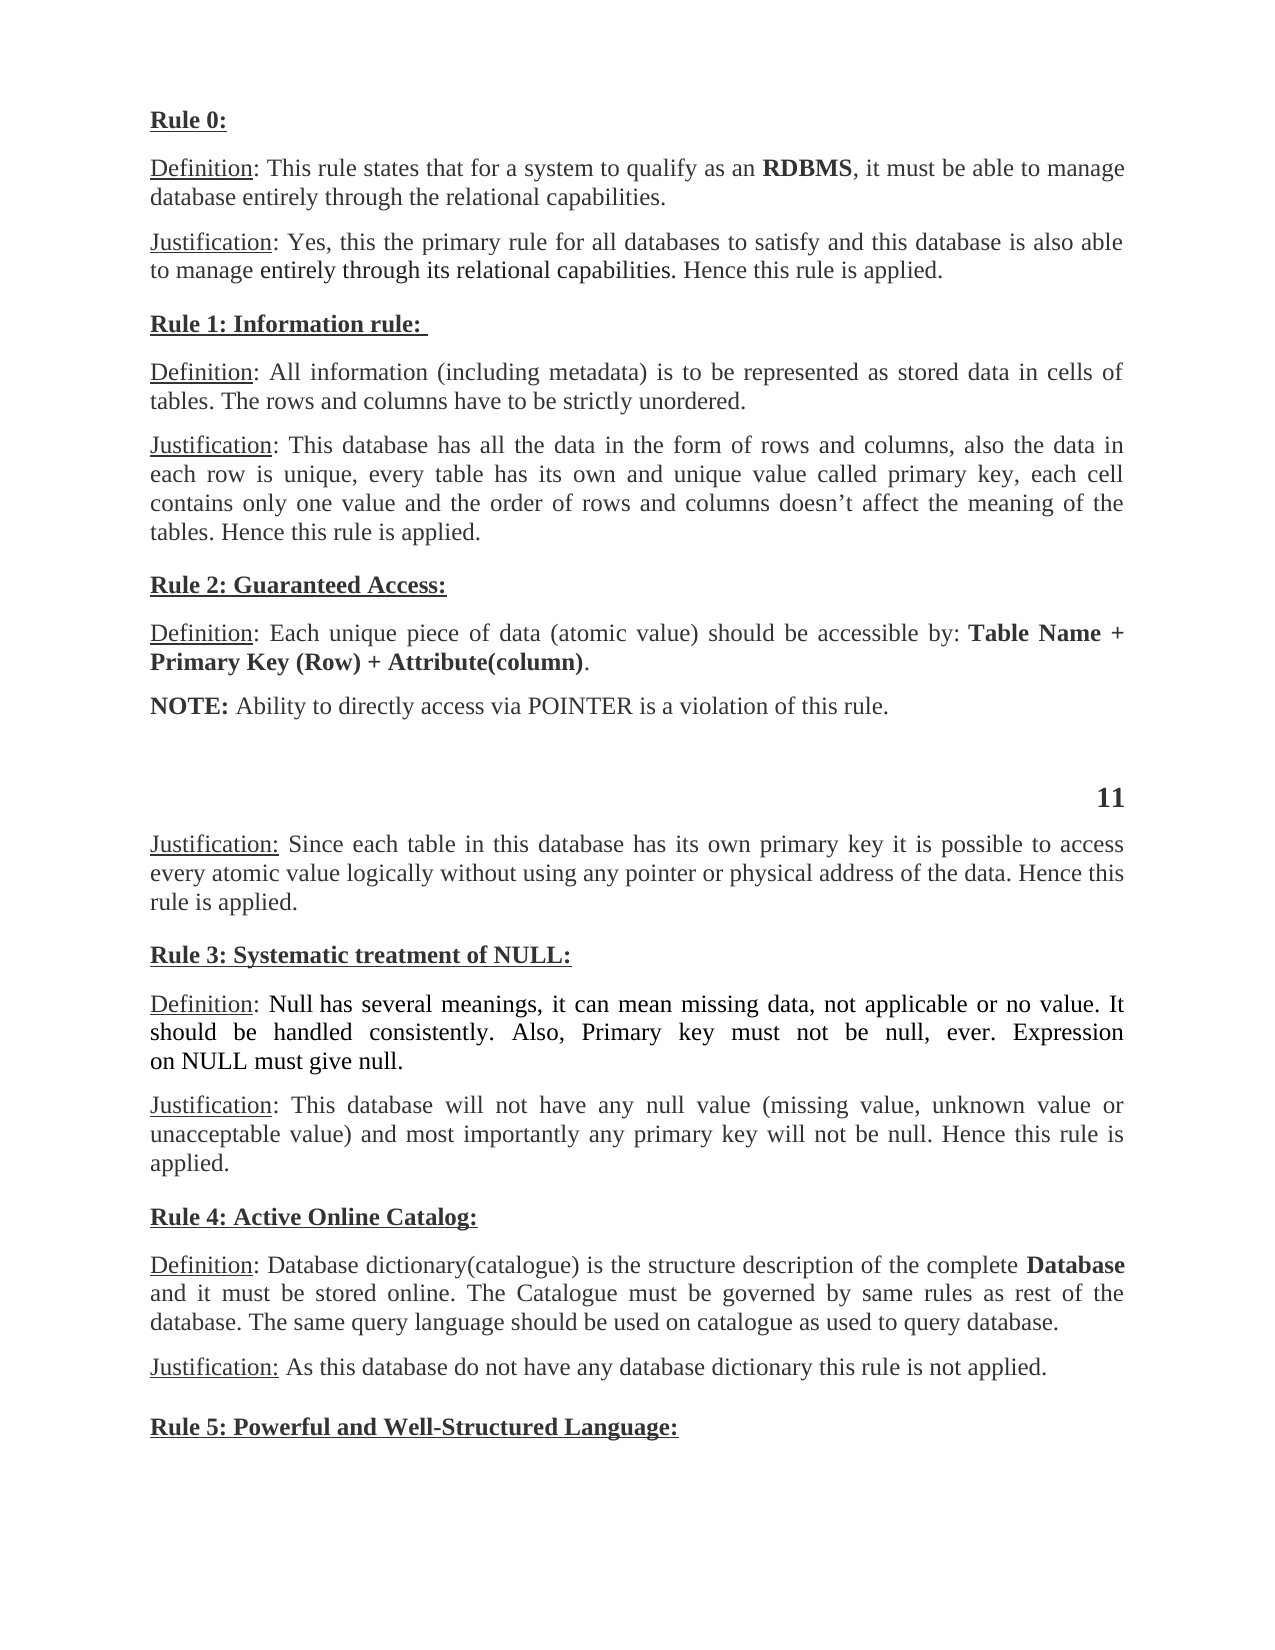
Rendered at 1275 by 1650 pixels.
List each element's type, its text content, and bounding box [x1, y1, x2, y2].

text Justification: Yes, this the primary rule for all databases to satisfy and this database is also able to manage entirely through its relational capabilities. Hence this rule is applied. [150, 227, 1125, 284]
text Definition: This rule states that for a system to qualify as an RDBMS, it must be able to manage database entirely through the relational capabilities. [150, 153, 1125, 211]
text Justification: This database will not have any null value (missing value, unknown value or unacceptable value) and most importantly any primary key will not be null. Hence this rule is applied. [150, 1091, 1125, 1177]
text Justification: As this database do not have any database dictionary this rule is not applied. [150, 1352, 1125, 1380]
text Justification: Since each table in this database has its own primary key it is possible to access every atomic value logically without using any pointer or physical address of the data. Hence this rule is applied. [150, 829, 1125, 916]
subtitle Rule 2: Guaranteed Access: [150, 570, 1125, 599]
text Justification: This database has all the data in the form of rows and columns, also the data in each row is unique, every table has its own and unique value called primary key, each cell contains only one value and the order of rows and columns doesn’t affect the meaning of the tables. Hence this rule is applied. [150, 430, 1125, 545]
subtitle Rule 0: [150, 106, 1125, 134]
subtitle Rule 1: Information rule: [150, 309, 1125, 338]
text Definition: All information (including metadata) is to be represented as stored data in cells of tables. The rows and columns have to be strictly unordered. [150, 357, 1125, 415]
subtitle Rule 3: Systematic treatment of NULL: [150, 941, 1125, 969]
subtitle Rule 4: Active Online Catalog: [150, 1202, 1125, 1231]
text Rule 5: Powerful and Well-Structured Language: [150, 1412, 1125, 1440]
text 11 [150, 780, 1125, 814]
text Definition: Each unique piece of data (atomic value) should be accessible by: Table Name + Primary Key (Row) + Attribute(column). [150, 618, 1125, 676]
text Definition: Database dictionary(catalogue) is the structure description of the complete Database and it must be stored online. The Catalogue must be governed by same rules as rest of the database. The same query language should be used on catalogue as used to query database. [150, 1250, 1125, 1336]
text Definition: Null has several meanings, it can mean missing data, not applicable or no value. It should be handled consistently. Also, Primary key must not be null, ever. Expression on NULL must give null. [150, 989, 1125, 1075]
text NOTE: Ability to directly access via POINTER is a violation of this rule. [150, 691, 1125, 720]
